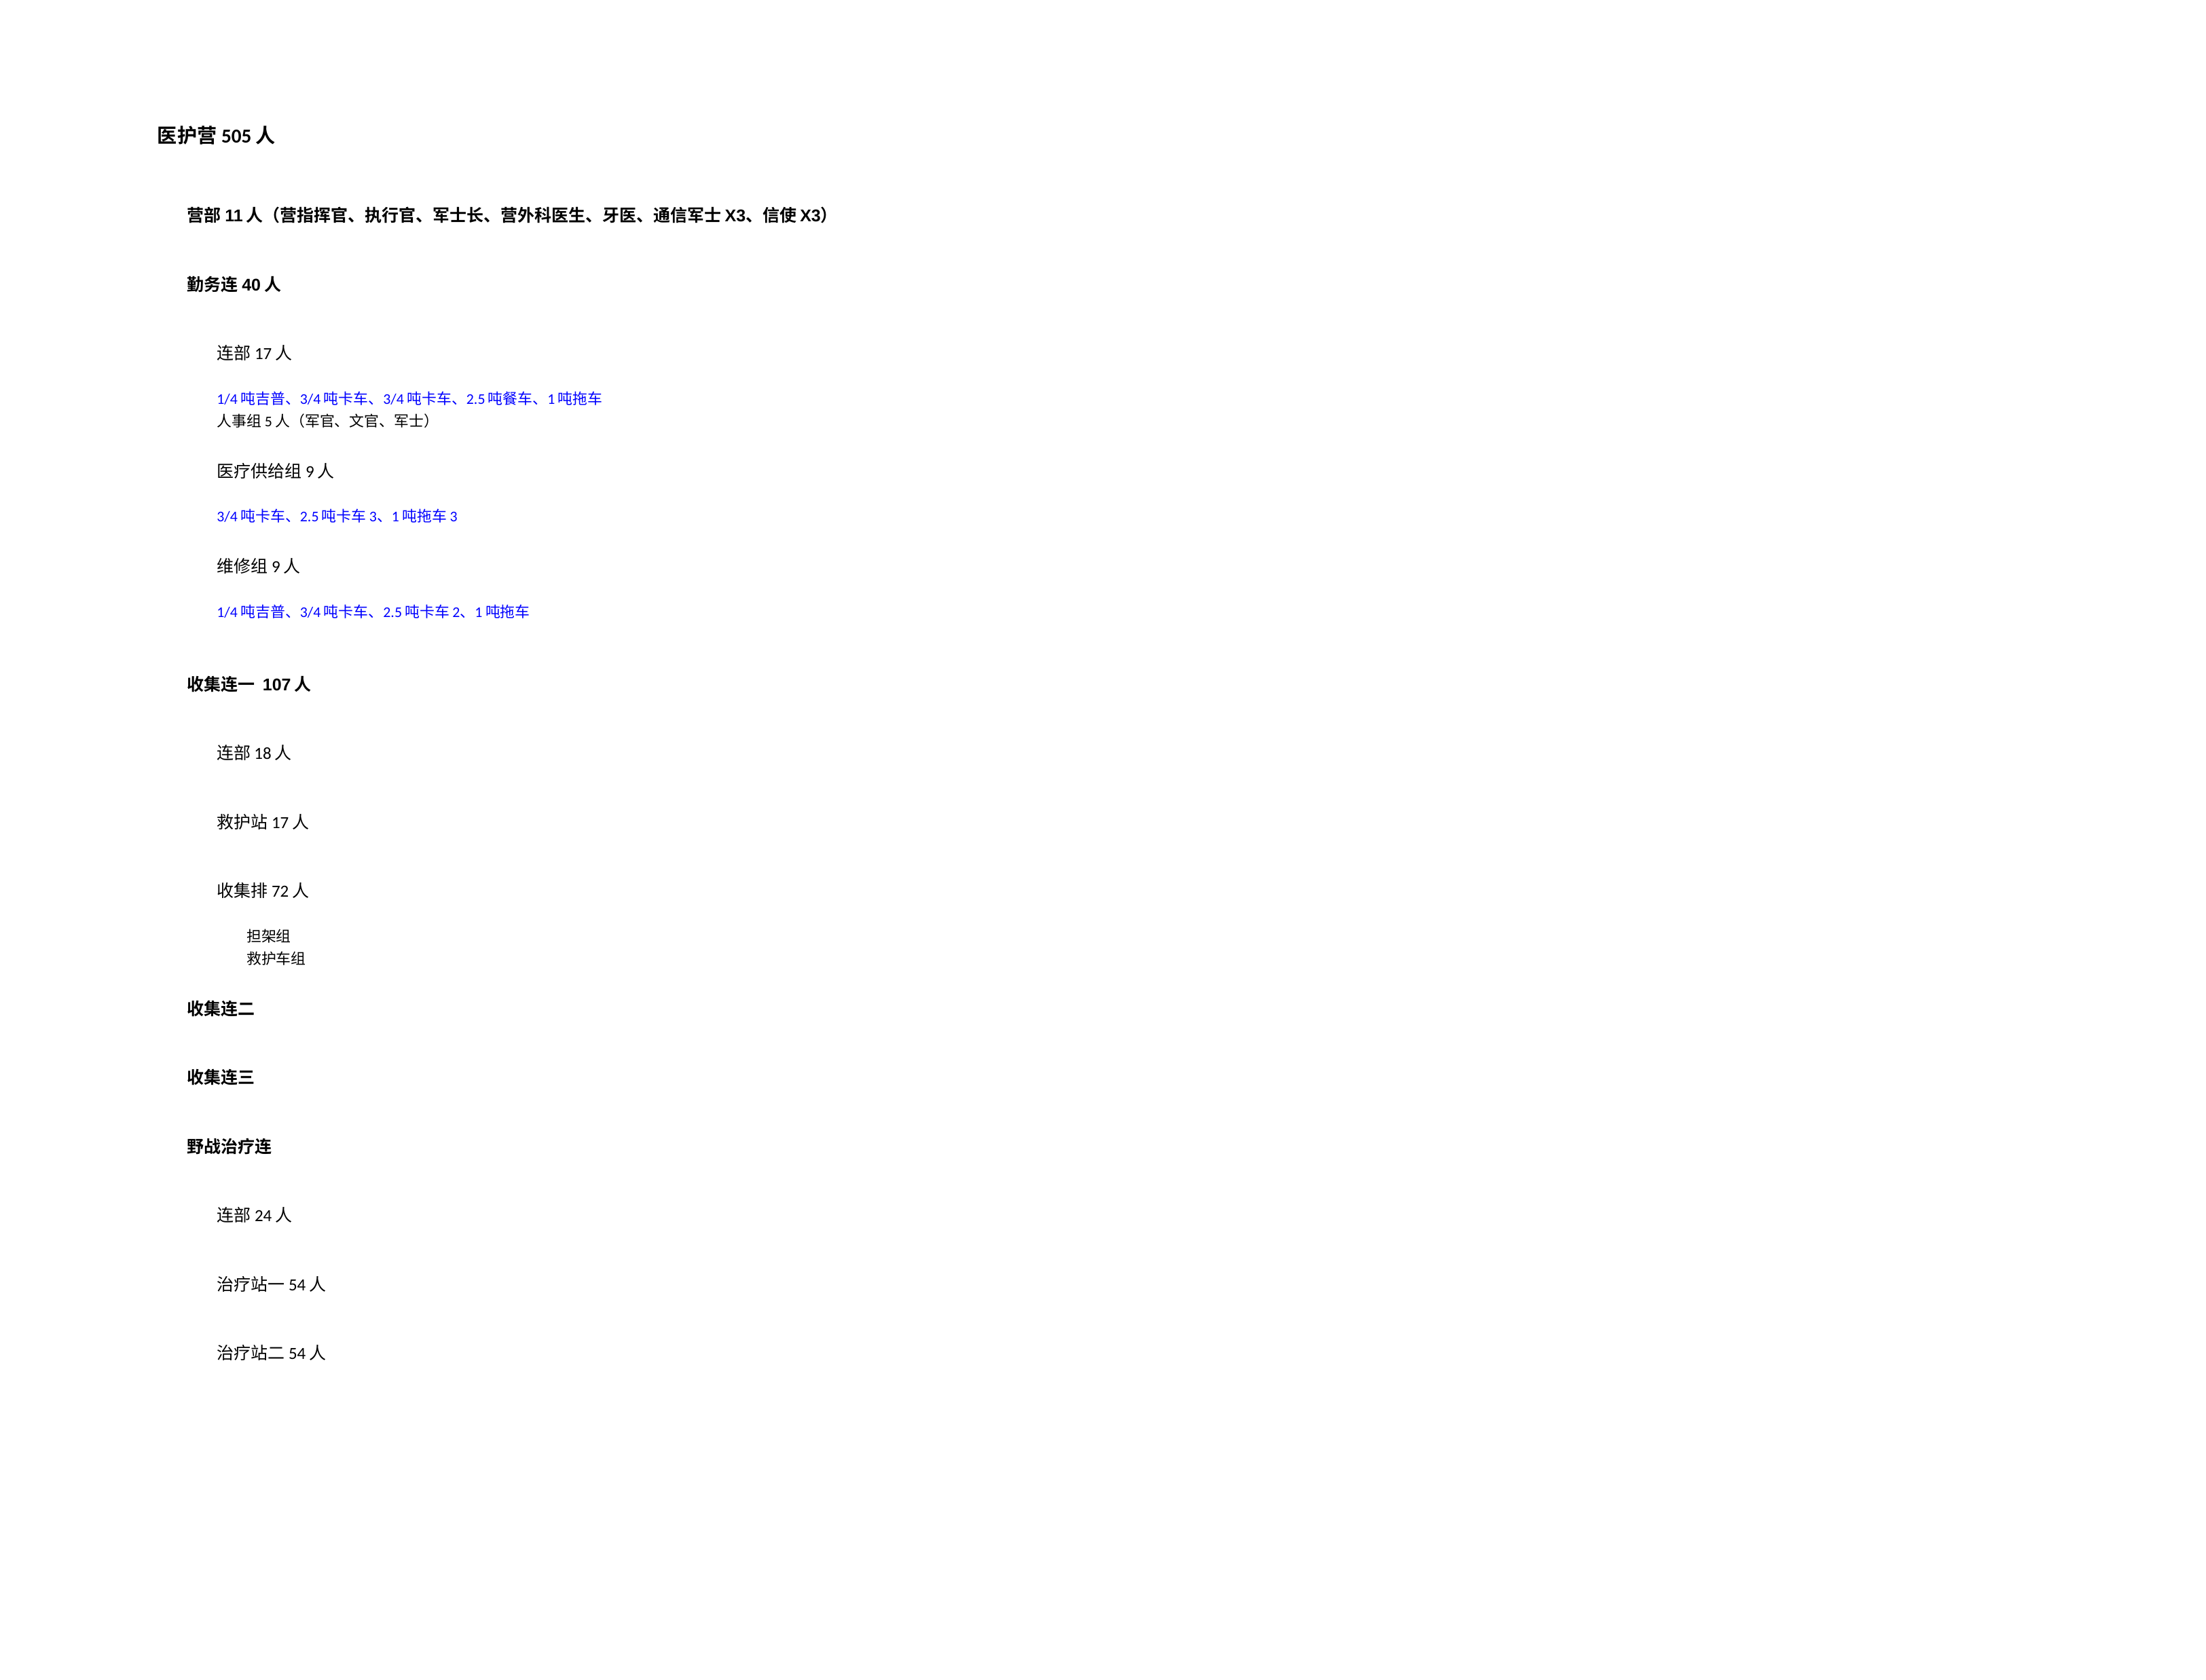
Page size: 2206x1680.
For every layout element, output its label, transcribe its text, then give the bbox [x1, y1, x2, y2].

subtitle 连部18人 [187, 730, 2078, 774]
subtitle 收集连一 107人 [158, 661, 2078, 705]
text 1/4吨吉普、3/4吨卡车、3/4吨卡车、2.5吨餐车、1吨拖车 [187, 387, 2078, 409]
subtitle 维修组 9人 [187, 544, 2078, 588]
subtitle 收集排 72人 [187, 867, 2078, 912]
subtitle 收集连二 [158, 986, 2078, 1030]
subtitle 营部 11人（营指挥官、执行官、军士长、营外科医生、牙医、通信军士X3、信使X3） [158, 192, 2078, 236]
subtitle 勤务连 40人 [158, 261, 2078, 305]
text 3/4吨卡车、2.5吨卡车3、1吨拖车3 [187, 504, 2078, 527]
subtitle 治疗站一 54人 [187, 1261, 2078, 1305]
subtitle 连部 17人 [187, 331, 2078, 375]
subtitle 医疗供给组 9人 [187, 448, 2078, 492]
subtitle 医护营 505人 [128, 112, 2078, 156]
subtitle 收集连三 [158, 1054, 2078, 1098]
subtitle 野战治疗连 [158, 1123, 2078, 1168]
subtitle 救护站 17人 [187, 799, 2078, 843]
text 1/4吨吉普、3/4吨卡车、2.5吨卡车2、1吨拖车 [187, 600, 2078, 622]
subtitle 连部 24人 [187, 1192, 2078, 1236]
text 救护车组 [217, 946, 2078, 969]
text 人事组 5人（军官、文官、军士） [187, 409, 2078, 431]
text 担架组 [217, 925, 2078, 946]
subtitle 治疗站二 54人 [187, 1330, 2078, 1374]
